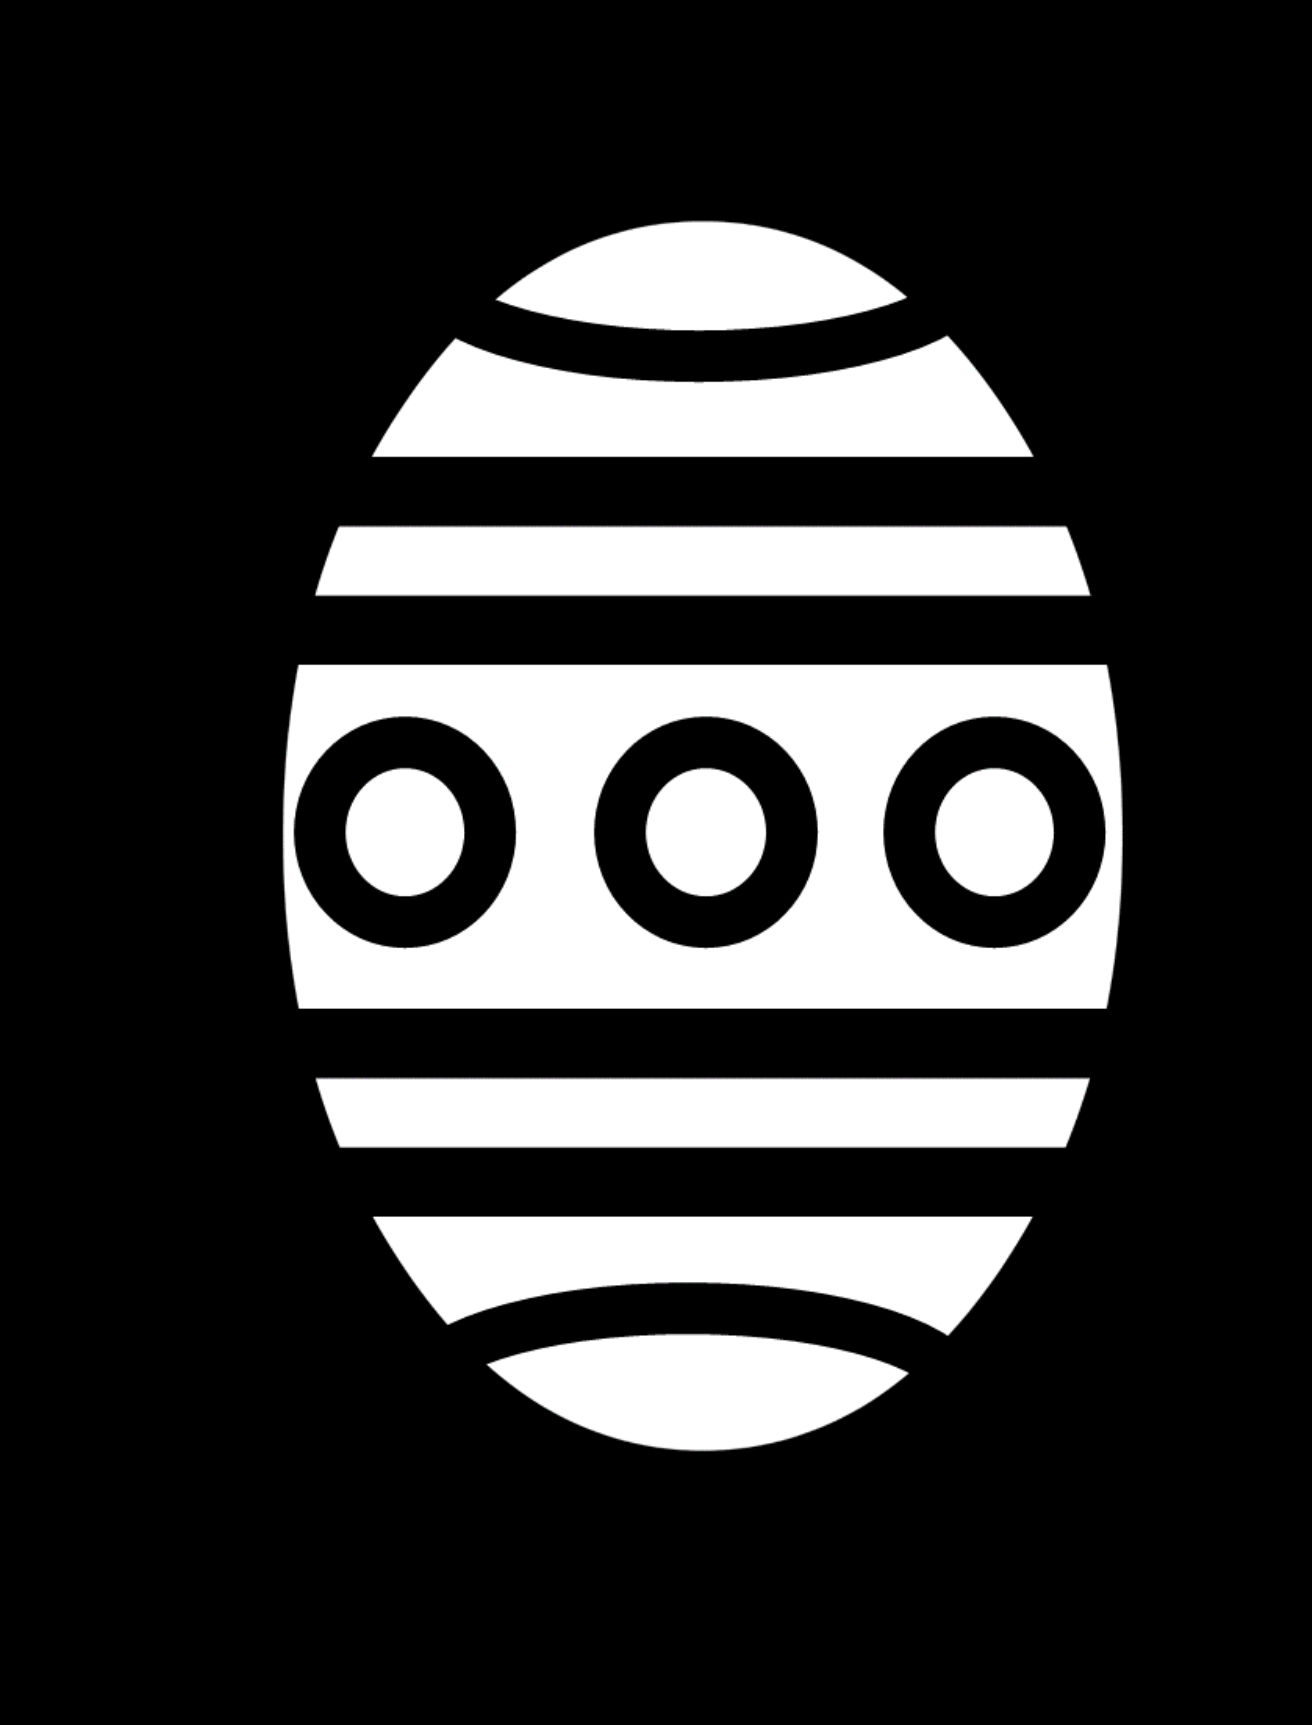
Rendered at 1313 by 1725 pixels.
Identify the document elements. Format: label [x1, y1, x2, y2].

picture [234, 189, 1148, 1487]
